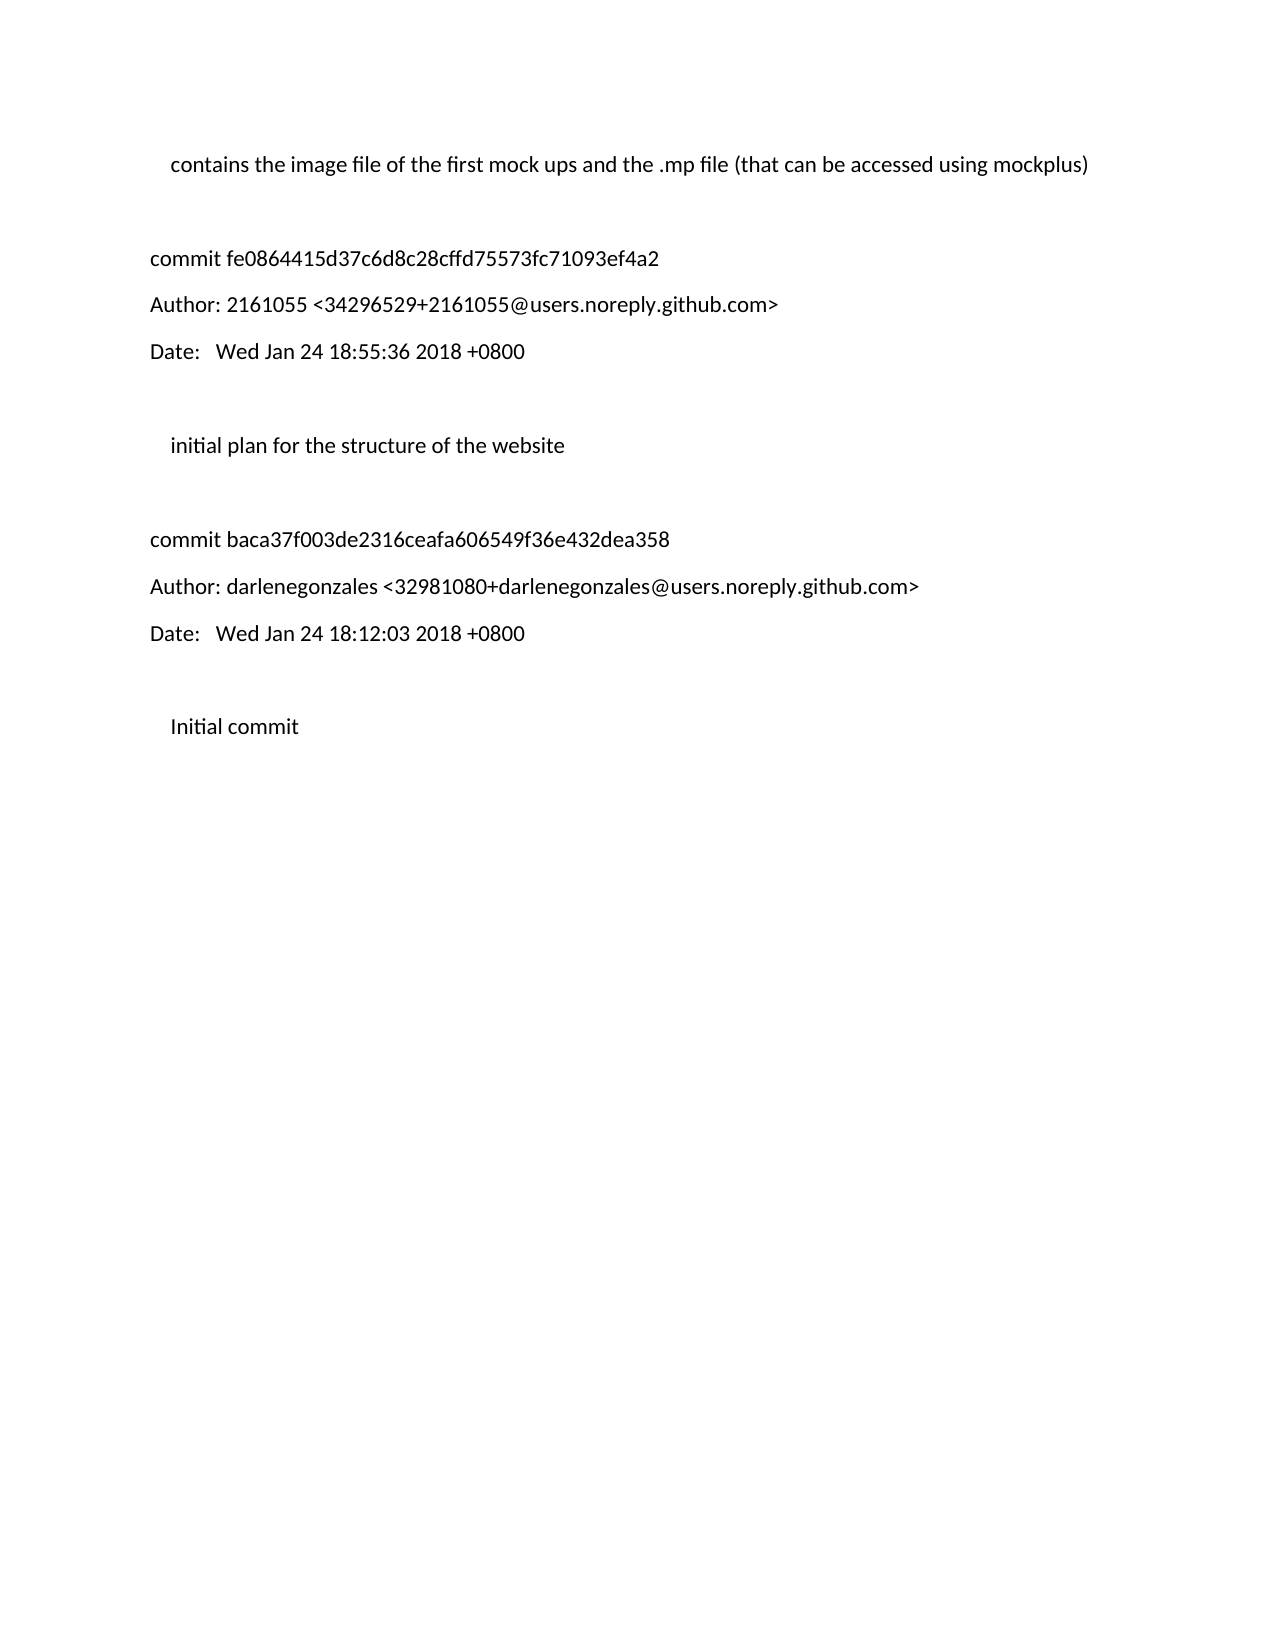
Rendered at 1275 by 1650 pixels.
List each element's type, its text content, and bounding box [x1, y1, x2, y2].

text initial plan for the structure of the website [150, 431, 1125, 459]
text Date: Wed Jan 24 18:55:36 2018 +0800 [150, 337, 1125, 366]
text Author: darlenegonzales <32981080+darlenegonzales@users.noreply.github.com> [150, 572, 1125, 600]
text Date: Wed Jan 24 18:12:03 2018 +0800 [150, 619, 1125, 647]
text commit fe0864415d37c6d8c28cffd75573fc71093ef4a2 [150, 244, 1125, 272]
text commit baca37f003de2316ceafa606549f36e432dea358 [150, 525, 1125, 553]
text Author: 2161055 <34296529+2161055@users.noreply.github.com> [150, 291, 1125, 319]
text Initial commit [150, 712, 1125, 741]
text contains the image file of the first mock ups and the .mp file (that can be accessed using mockplus) [150, 150, 1125, 178]
